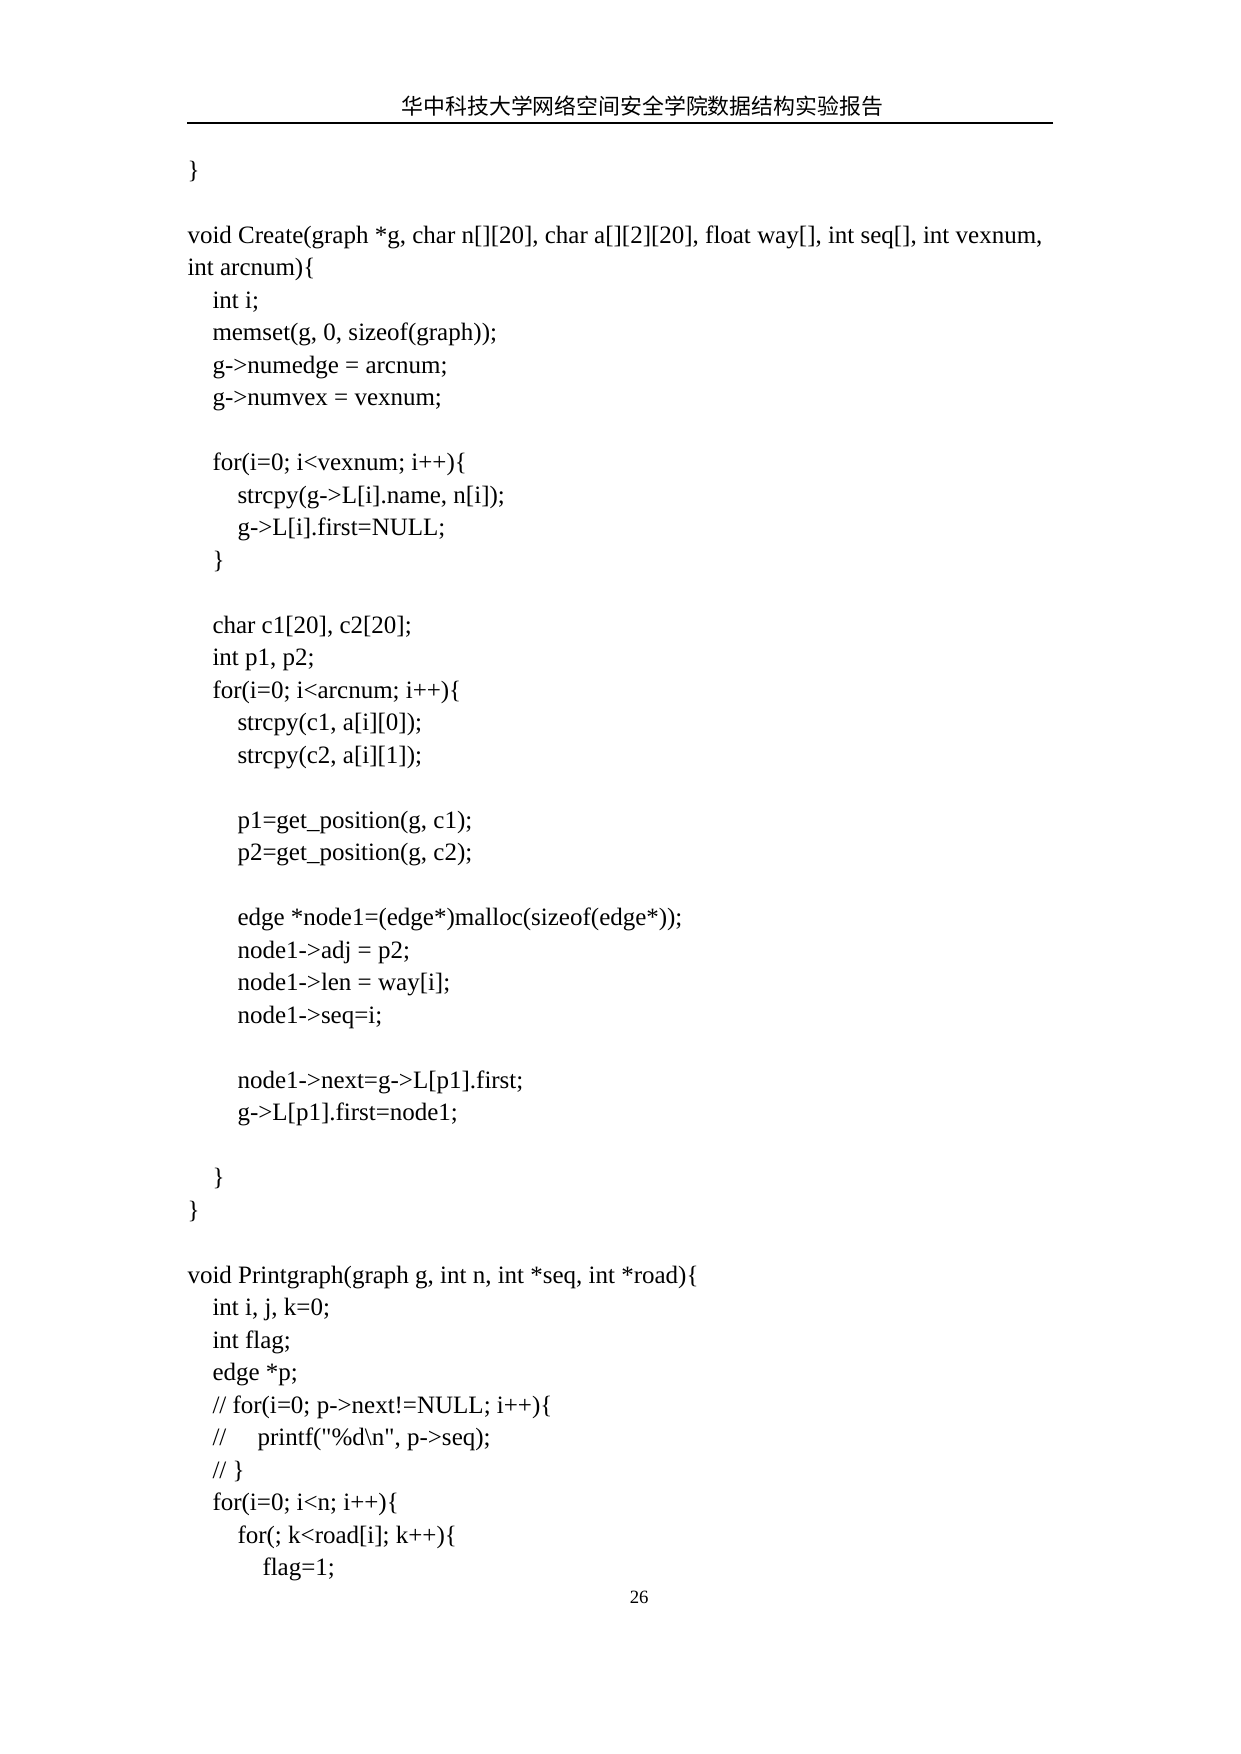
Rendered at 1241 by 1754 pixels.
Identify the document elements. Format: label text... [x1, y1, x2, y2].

text // printf("%d\n", p->seq); [187, 1421, 1053, 1453]
text node1->seq=i; [187, 998, 1053, 1031]
text } [187, 1161, 1053, 1193]
text p2=get_position(g, c2); [187, 836, 1053, 868]
text edge *p; [187, 1356, 1053, 1388]
text p1=get_position(g, c1); [187, 803, 1053, 836]
text for(i=0; i<vexnum; i++){ [187, 446, 1053, 478]
text memset(g, 0, sizeof(graph)); [187, 316, 1053, 348]
text int flag; [187, 1323, 1053, 1356]
text g->numedge = arcnum; [187, 348, 1053, 381]
text node1->next=g->L[p1].first; [187, 1063, 1053, 1096]
text strcpy(g->L[i].name, n[i]); [187, 478, 1053, 511]
text } [187, 153, 1053, 186]
text node1->len = way[i]; [187, 966, 1053, 998]
text } [187, 1193, 1053, 1226]
text g->L[i].first=NULL; [187, 511, 1053, 543]
text for(; k<road[i]; k++){ [187, 1518, 1053, 1551]
text g->numvex = vexnum; [187, 381, 1053, 413]
text for(i=0; i<arcnum; i++){ [187, 673, 1053, 706]
text g->L[p1].first=node1; [187, 1096, 1053, 1128]
text // for(i=0; p->next!=NULL; i++){ [187, 1388, 1053, 1421]
text } [187, 543, 1053, 576]
text int p1, p2; [187, 641, 1053, 673]
text // } [187, 1453, 1053, 1486]
text edge *node1=(edge*)malloc(sizeof(edge*)); [187, 901, 1053, 933]
text char c1[20], c2[20]; [187, 608, 1053, 641]
text int i; [187, 283, 1053, 316]
text strcpy(c2, a[i][1]); [187, 738, 1053, 771]
text int i, j, k=0; [187, 1291, 1053, 1323]
text void Printgraph(graph g, int n, int *seq, int *road){ [187, 1258, 1053, 1291]
text flag=1; [187, 1551, 1053, 1583]
text void Create(graph *g, char n[][20], char a[][2][20], float way[], int seq[], int vexnum, int arcnum){ [187, 218, 1053, 283]
text strcpy(c1, a[i][0]); [187, 706, 1053, 738]
text for(i=0; i<n; i++){ [187, 1486, 1053, 1518]
text node1->adj = p2; [187, 933, 1053, 966]
